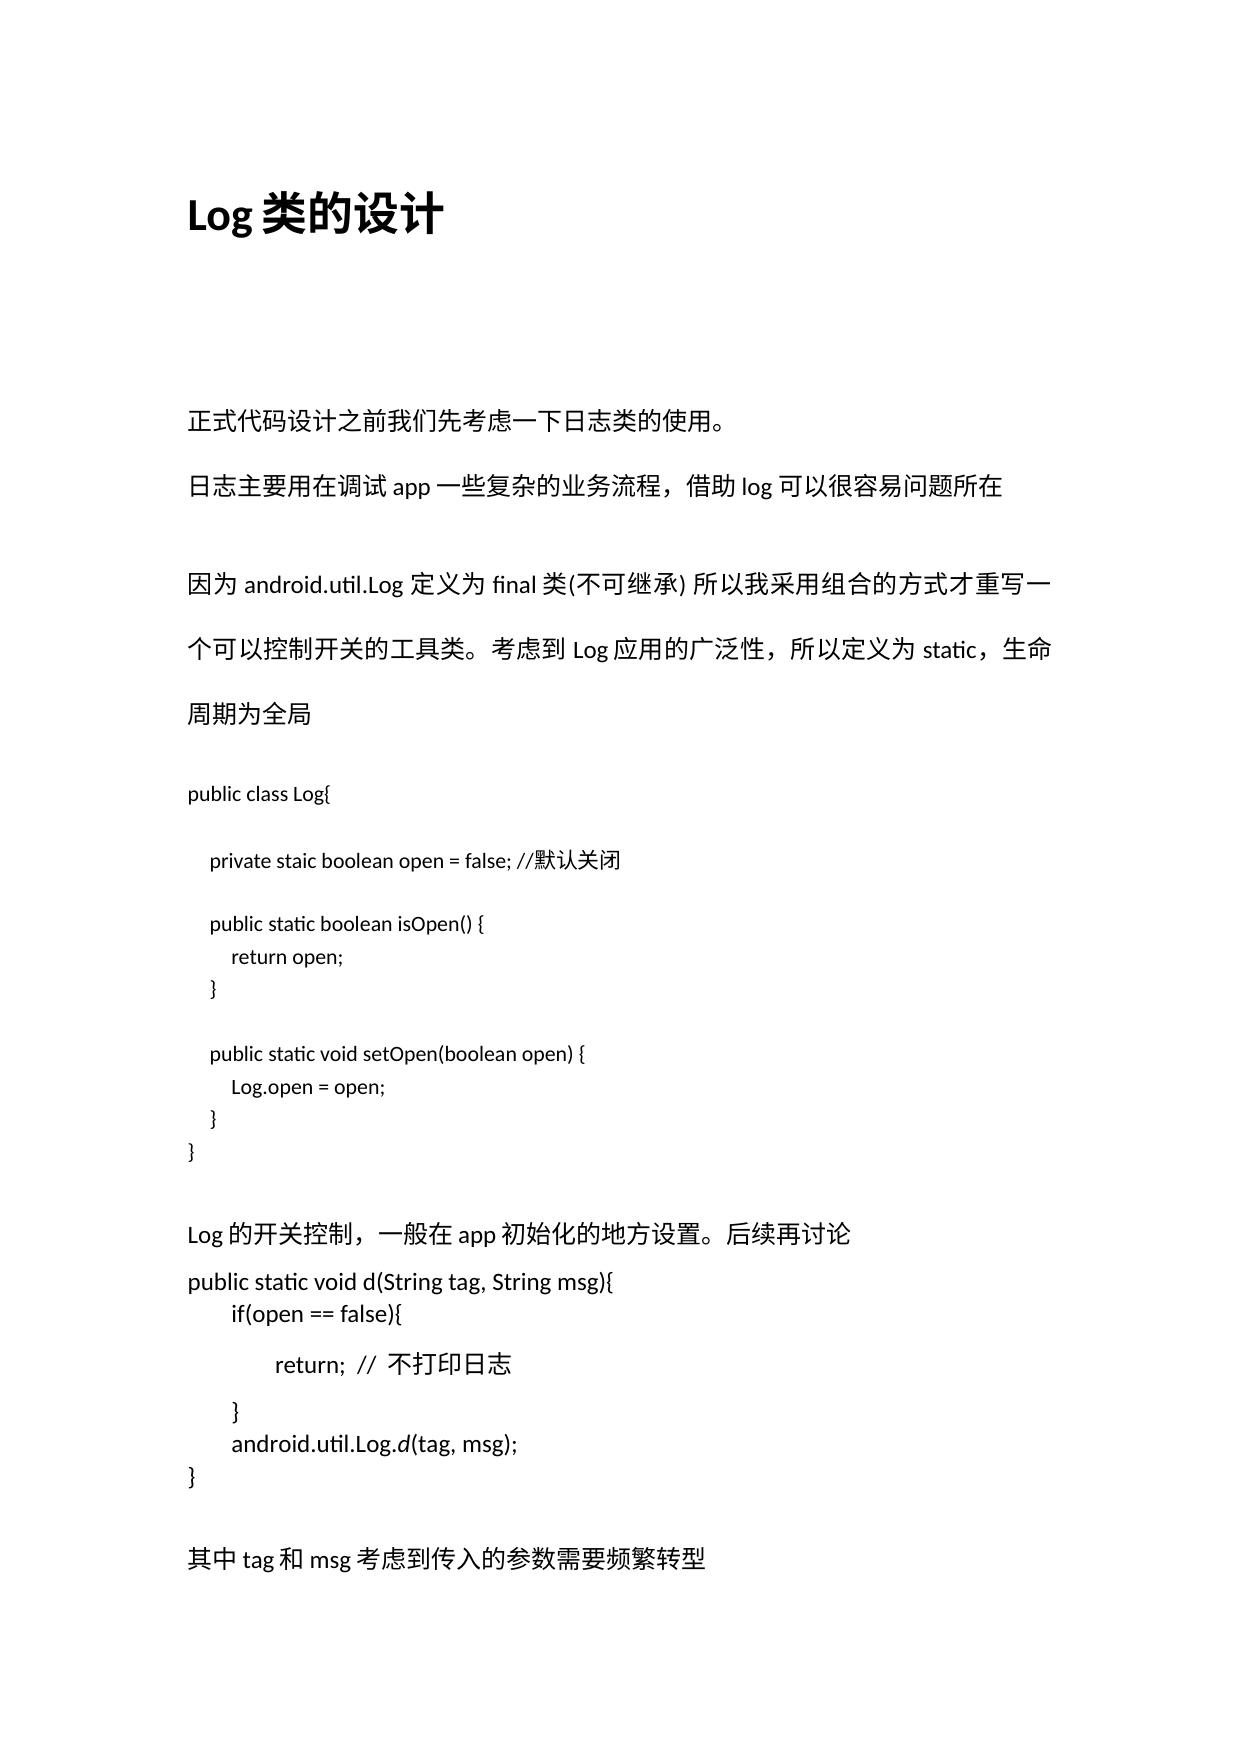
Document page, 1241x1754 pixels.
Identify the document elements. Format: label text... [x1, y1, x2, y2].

text public static void d(String tag, String msg){ [187, 1265, 1053, 1297]
text } [187, 1460, 1053, 1492]
text 日志主要用在调试app 一些复杂的业务流程，借助log 可以很容易问题所在 [187, 452, 1053, 517]
text } [209, 972, 1053, 1005]
text } [187, 1135, 1053, 1167]
text 因为android.util.Log 定义为final类(不可继承) 所以我采用组合的方式才重写一个可以控制开关的工具类。考虑到Log应用的广泛性，所以定义为static，生命周期为全局 [187, 550, 1053, 745]
text 正式代码设计之前我们先考虑一下日志类的使用。 [187, 387, 1053, 452]
text public static boolean isOpen() { [209, 907, 1053, 940]
text public static void setOpen(boolean open) { [209, 1037, 1053, 1070]
text Log.open = open; [209, 1070, 1053, 1102]
text Log的开关控制，一般在app初始化的地方设置。后续再讨论 [187, 1200, 1053, 1265]
text private staic boolean open = false; //默认关闭 [209, 842, 1053, 875]
text return; // 不打印日志 [187, 1330, 1053, 1395]
subtitle Log类的设计 [187, 162, 1053, 259]
text } [209, 1102, 1053, 1135]
text 其中tag和msg 考虑到传入的参数需要频繁转型 [187, 1525, 1053, 1590]
text if(open == false){ [187, 1297, 1053, 1330]
text return open; [209, 940, 1053, 972]
text } [187, 1395, 1053, 1427]
text public class Log{ [187, 777, 1053, 810]
text android.util.Log.d(tag, msg); [187, 1427, 1053, 1460]
